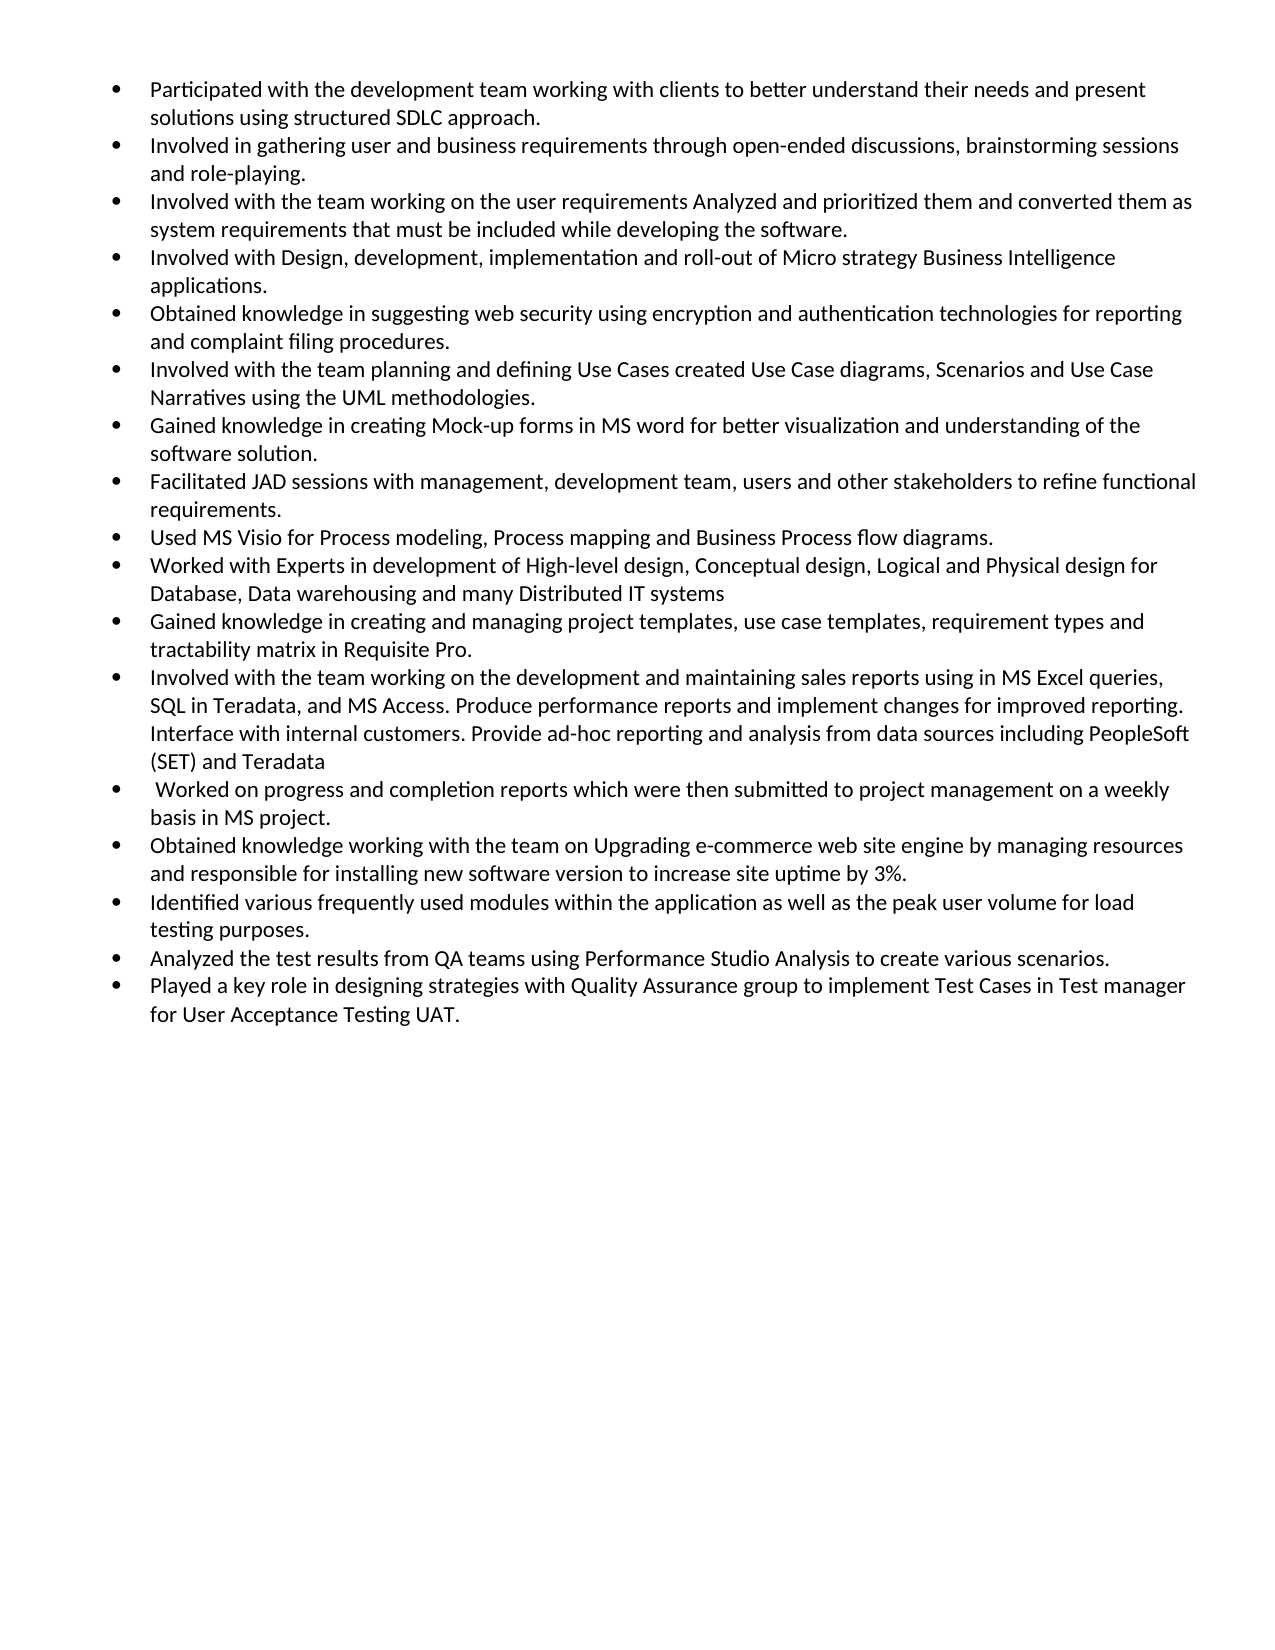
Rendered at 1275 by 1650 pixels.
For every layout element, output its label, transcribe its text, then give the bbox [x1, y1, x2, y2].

list Involved in gathering user and business requirements through open-ended discussions, brainstorming sessions and role-playing. [112, 131, 1200, 187]
list Worked with Experts in development of High-level design, Conceptual design, Logical and Physical design for Database, Data warehousing and many Distributed IT systems [112, 551, 1200, 607]
list Gained knowledge in creating and managing project templates, use case templates, requirement types and tractability matrix in Requisite Pro. [112, 607, 1200, 663]
list Participated with the development team working with clients to better understand their needs and present solutions using structured SDLC approach. [112, 75, 1200, 131]
list Facilitated JAD sessions with management, development team, users and other stakeholders to refine functional requirements. [112, 467, 1200, 523]
list Analyzed the test results from QA teams using Performance Studio Analysis to create various scenarios. [112, 944, 1200, 972]
list Involved with the team planning and defining Use Cases created Use Case diagrams, Scenarios and Use Case Narratives using the UML methodologies. [112, 355, 1200, 411]
list Identified various frequently used modules within the application as well as the peak user volume for load testing purposes. [112, 888, 1200, 944]
list Worked on progress and completion reports which were then submitted to project management on a weekly basis in MS project. [112, 776, 1200, 832]
list Involved with the team working on the development and maintaining sales reports using in MS Excel queries, SQL in Teradata, and MS Access. Produce performance reports and implement changes for improved reporting. Interface with internal customers. Provide ad-hoc reporting and analysis from data sources including PeopleSoft (SET) and Teradata [112, 663, 1200, 776]
list Played a key role in designing strategies with Quality Assurance group to implement Test Cases in Test manager for User Acceptance Testing UAT. [112, 972, 1200, 1028]
list Obtained knowledge in suggesting web security using encryption and authentication technologies for reporting and complaint filing procedures. [112, 299, 1200, 355]
list Involved with the team working on the user requirements Analyzed and prioritized them and converted them as system requirements that must be included while developing the software. [112, 187, 1200, 243]
list Used MS Visio for Process modeling, Process mapping and Business Process flow diagrams. [112, 523, 1200, 551]
list Involved with Design, development, implementation and roll-out of Micro strategy Business Intelligence applications. [112, 243, 1200, 299]
list Gained knowledge in creating Mock-up forms in MS word for better visualization and understanding of the software solution. [112, 411, 1200, 467]
list Obtained knowledge working with the team on Upgrading e-commerce web site engine by managing resources and responsible for installing new software version to increase site uptime by 3%. [112, 832, 1200, 888]
